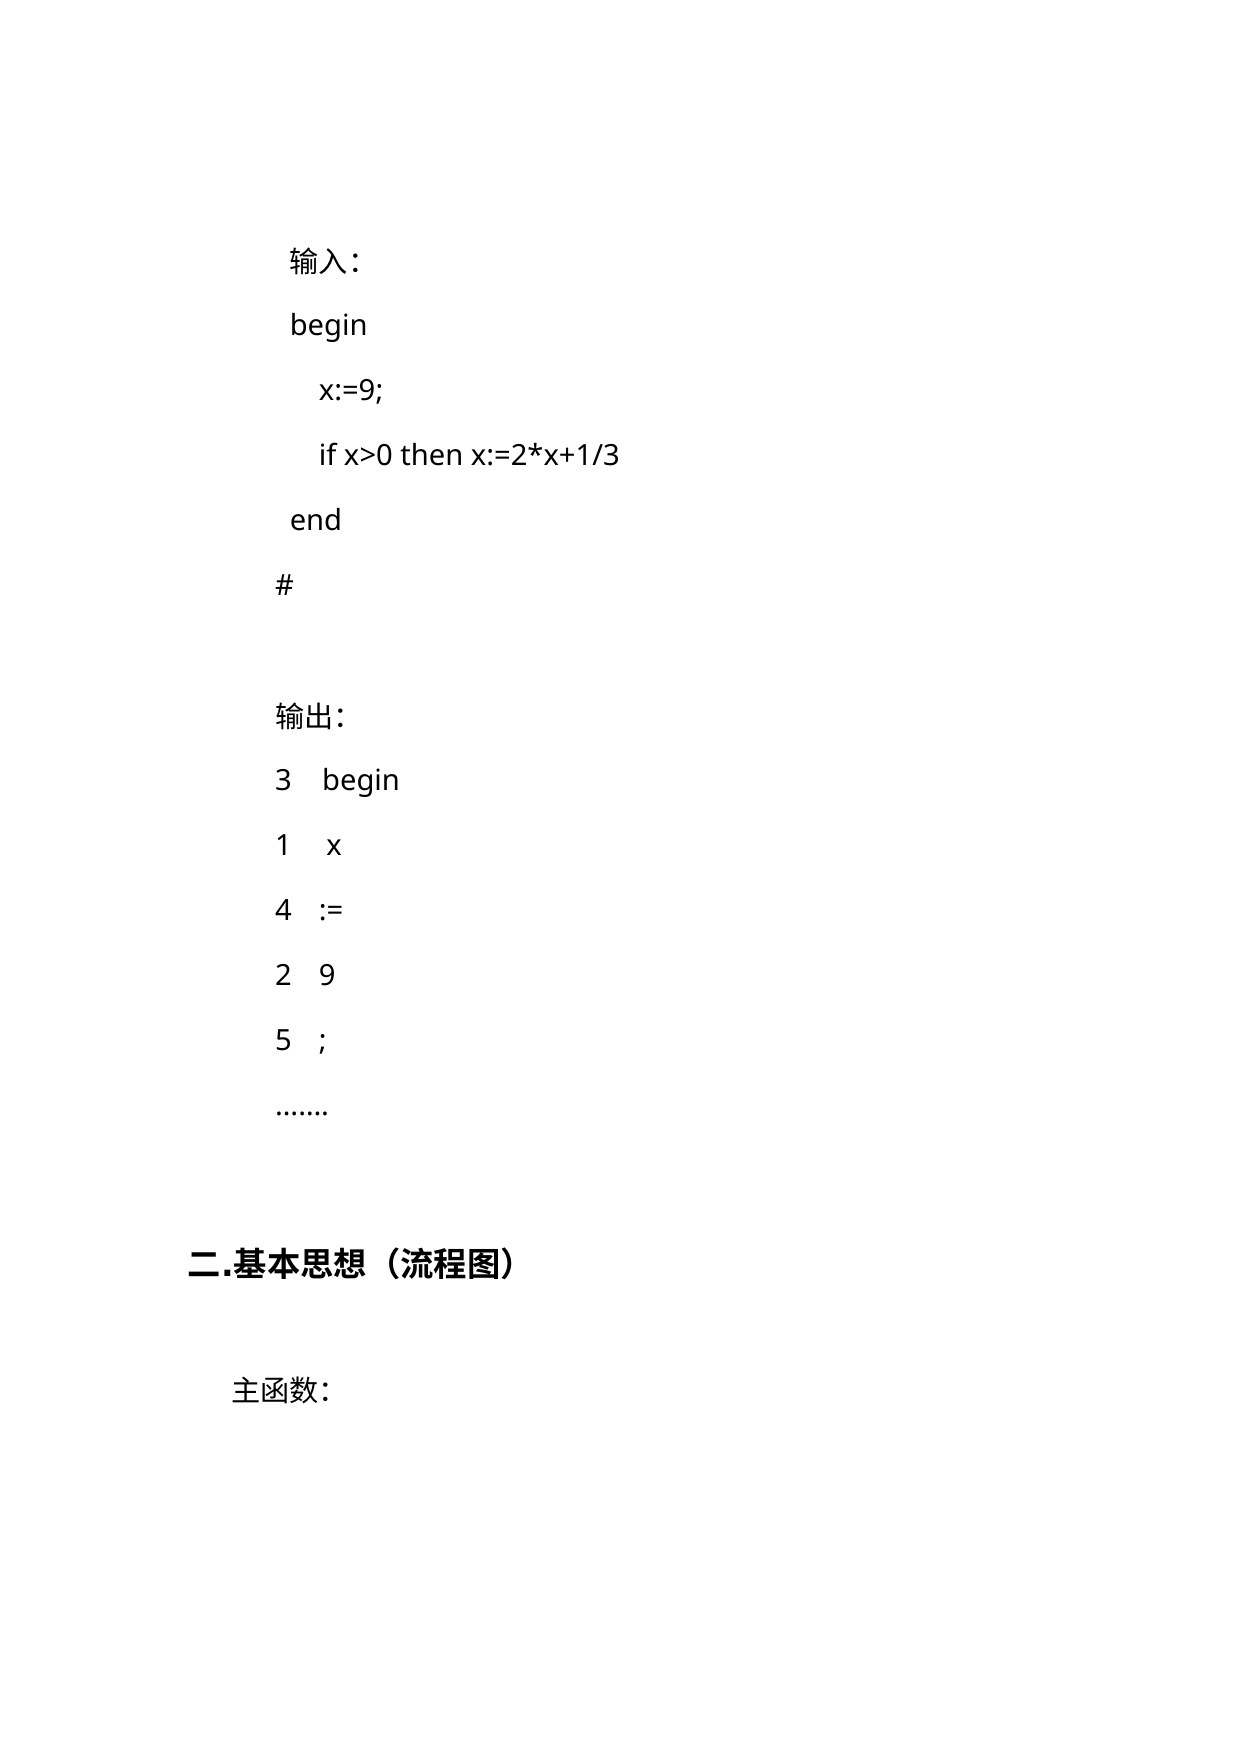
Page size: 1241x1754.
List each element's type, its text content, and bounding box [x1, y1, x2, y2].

text 输入： [231, 227, 1053, 292]
text 3 begin [231, 747, 1053, 812]
text 输出： [231, 682, 1053, 747]
text end [231, 487, 1053, 552]
text x:=9; [231, 357, 1053, 422]
text 5 ; [231, 1007, 1053, 1072]
text 1 x [231, 812, 1053, 877]
text 2 9 [231, 942, 1053, 1007]
text if x>0 then x:=2*x+1/3 [231, 422, 1053, 487]
text ……. [275, 1072, 1053, 1137]
text 4 := [231, 877, 1053, 942]
text # [275, 552, 1053, 617]
text 主函数： [231, 1356, 1053, 1421]
subtitle 二.基本思想（流程图） [187, 1229, 1053, 1294]
text begin [231, 292, 1053, 357]
